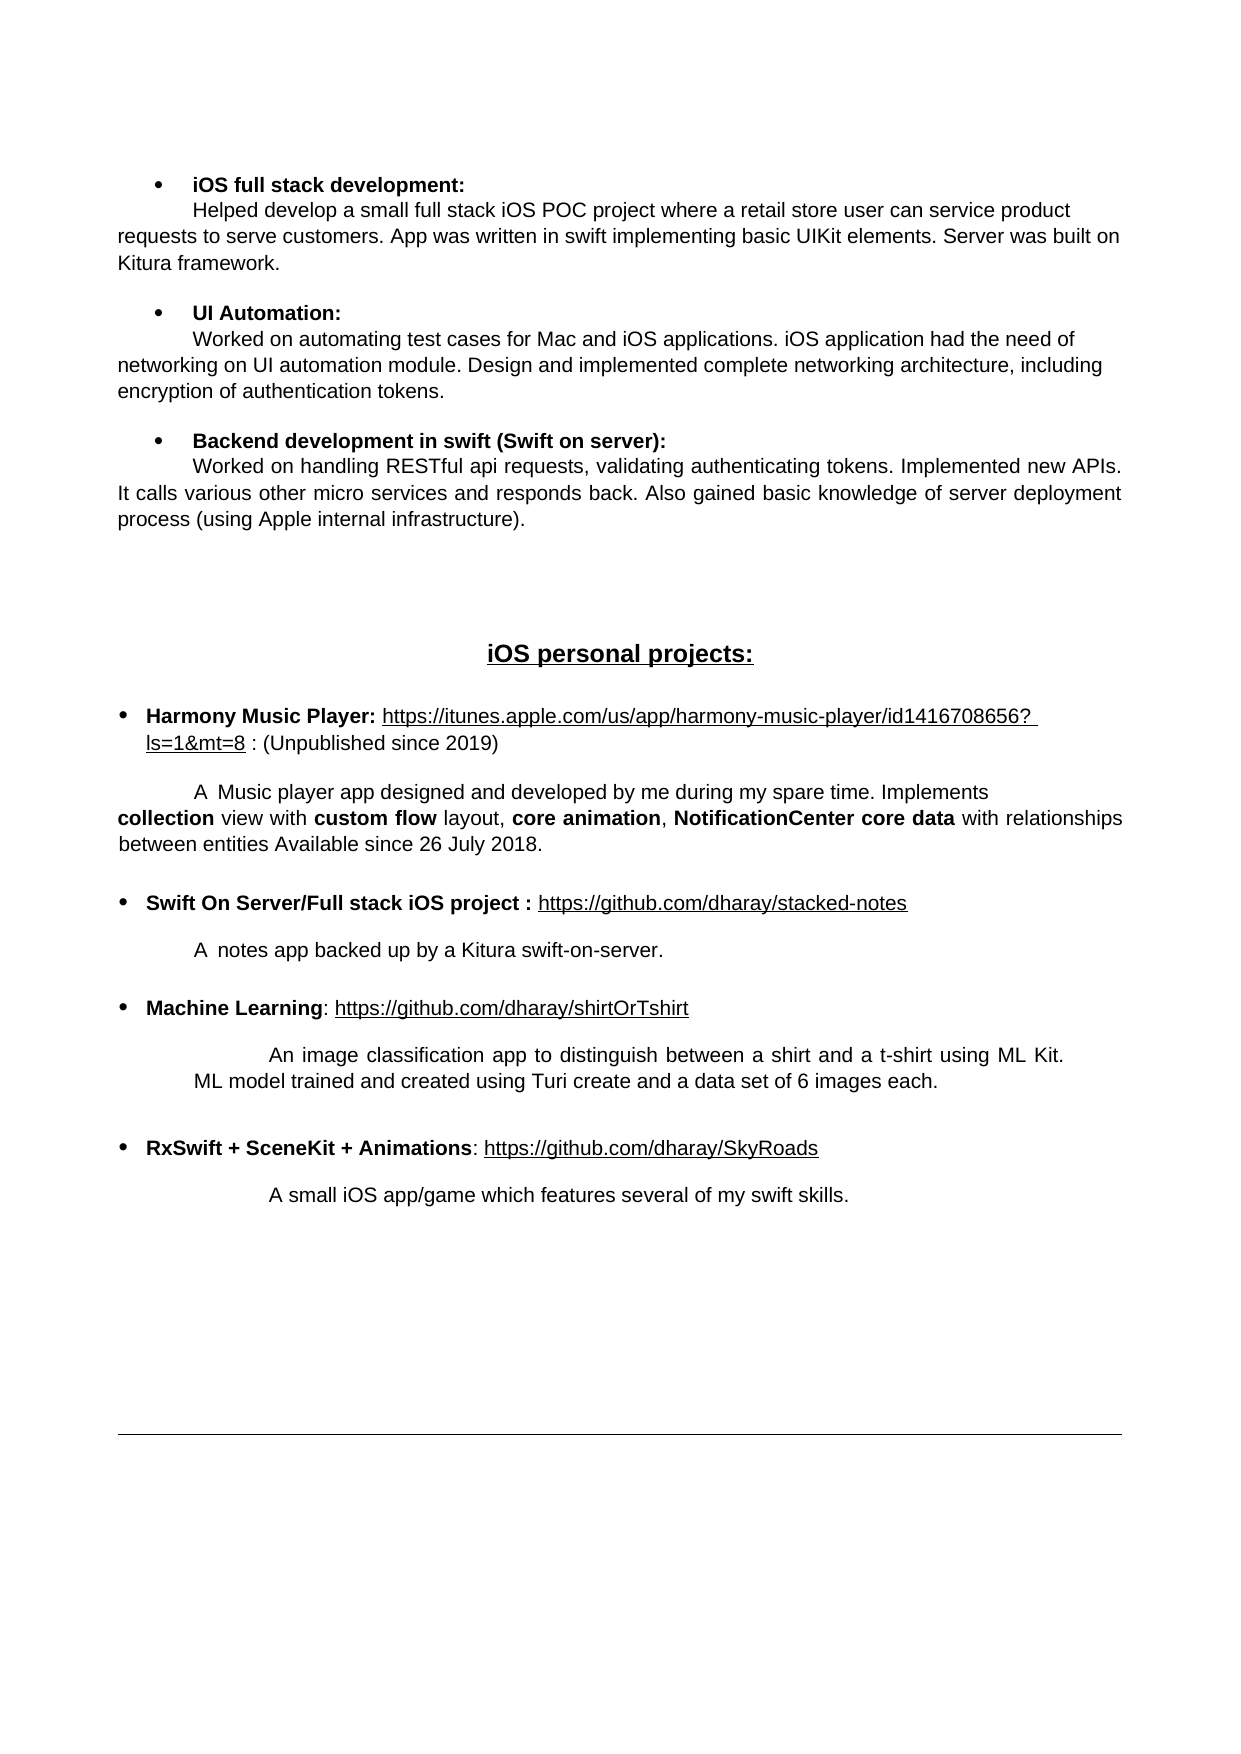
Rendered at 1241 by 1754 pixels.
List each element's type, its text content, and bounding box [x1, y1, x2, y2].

text Helped develop a small full stack iOS POC project where a retail store user can service product requests to serve customers. App was written in swift implementing basic UIKit elements. Server was built on Kitura framework. [117, 198, 1123, 274]
list Music player app designed and developed by me during my spare time. Implements [194, 780, 1123, 804]
list Backend development in swift (Swift on server): [155, 428, 1123, 452]
text Worked on handling RESTful api requests, validating authenticating tokens. Implemented new APIs. It calls various other micro services and responds back. Also gained basic knowledge of server deployment process (using Apple internal infrastructure). [117, 454, 1123, 530]
list notes app backed up by a Kitura swift-on-server. [194, 938, 1123, 962]
list Harmony Music Player: https://itunes.apple.com/us/app/harmony-music-player/id1416708656? ls=1&mt=8 : (Unpublished since 2019) [119, 700, 1123, 754]
text A small iOS app/game which features several of my swift skills. [194, 1183, 1066, 1207]
text collection view with custom flow layout, core animation, NotificationCenter core data with relationships between entities Available since 26 July 2018. [117, 806, 1123, 856]
list UI Automation: [155, 300, 1123, 324]
text Worked on automating test cases for Mac and iOS applications. iOS application had the need of networking on UI automation module. Design and implemented complete networking architecture, including encryption of authentication tokens. [117, 326, 1123, 402]
list iOS full stack development: [155, 172, 1123, 196]
list Swift On Server/Full stack iOS project : https://github.com/dharay/stacked-notes [119, 886, 1123, 915]
list RxSwift + SceneKit + Animations: https://github.com/dharay/SkyRoads [119, 1132, 1123, 1161]
text An image classification app to distinguish between a shirt and a t-shirt using ML Kit. ML model trained and created using Turi create and a data set of 6 images each. [194, 1043, 1066, 1093]
list Machine Learning: https://github.com/dharay/shirtOrTshirt [119, 992, 1123, 1021]
text iOS personal projects: [117, 639, 1123, 668]
